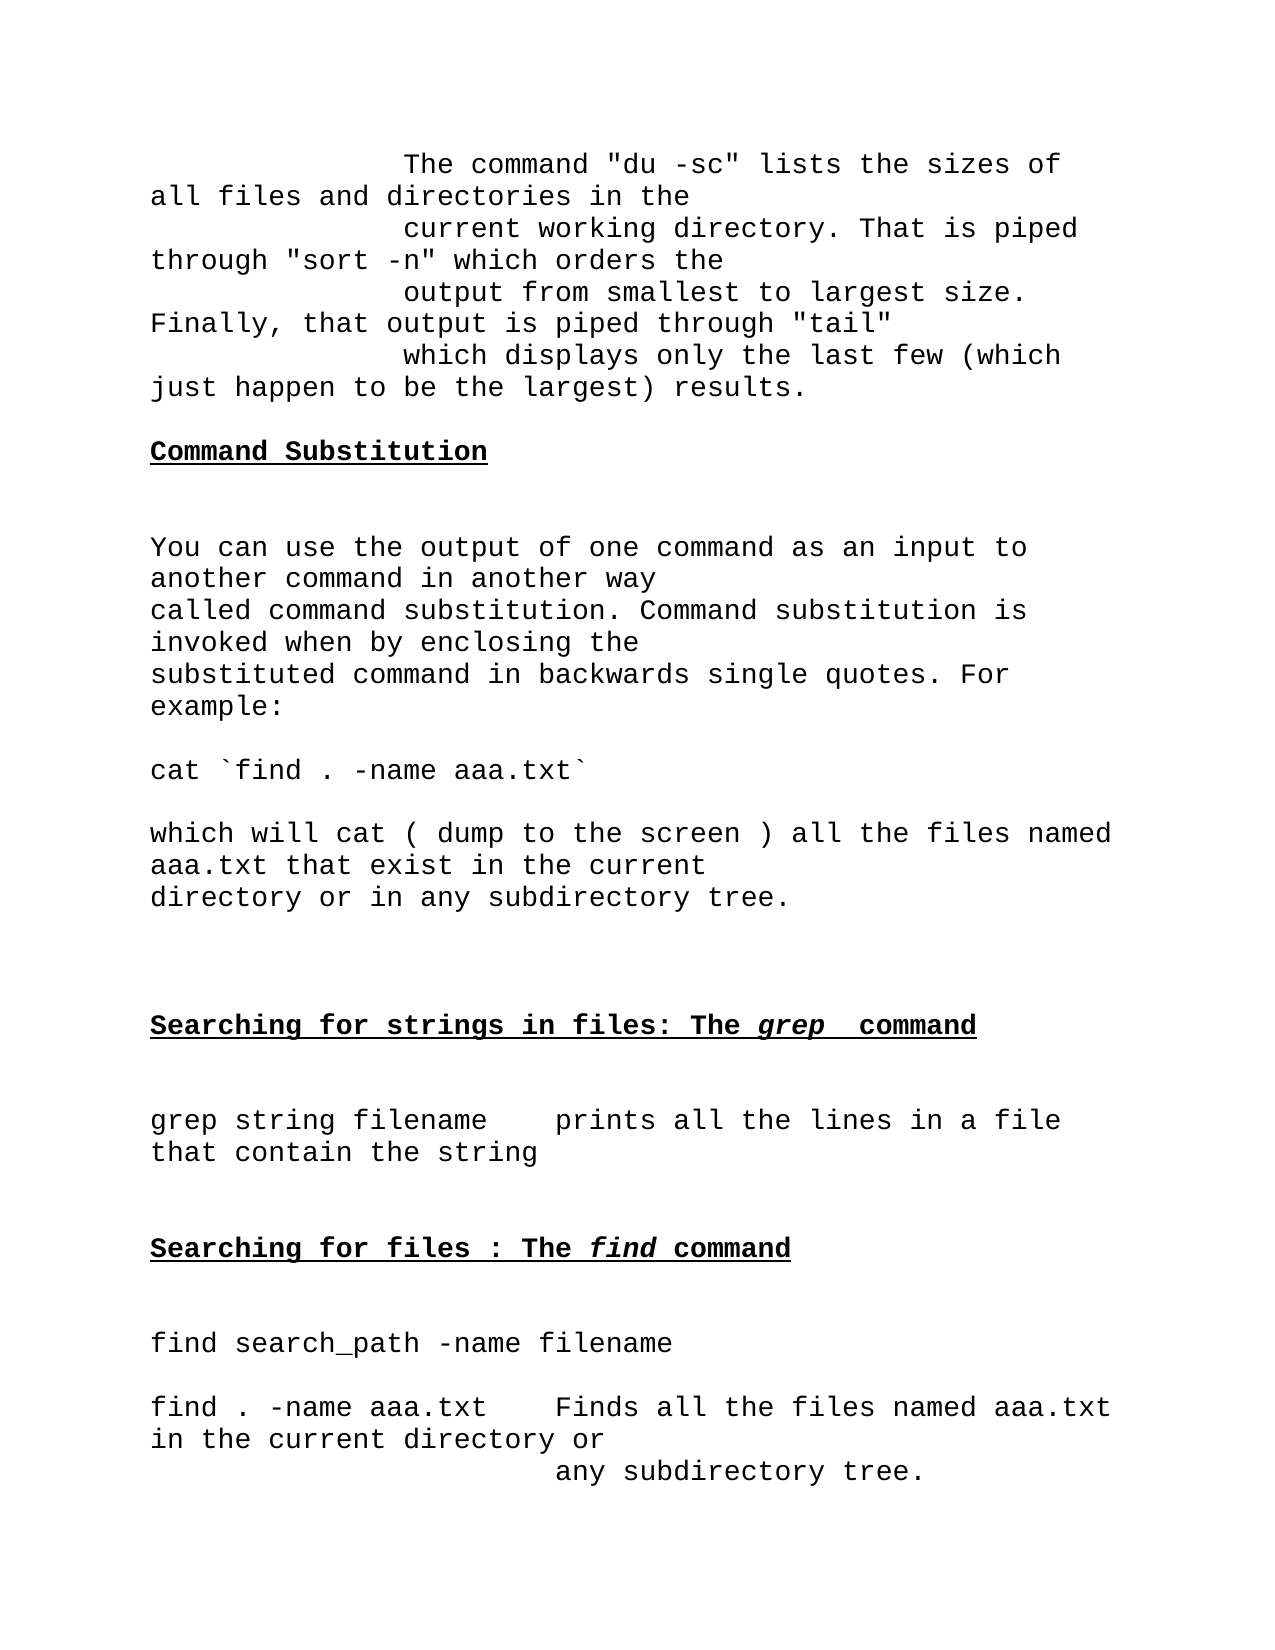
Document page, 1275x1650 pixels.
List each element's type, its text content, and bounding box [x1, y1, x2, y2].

text Searching for files : The find command [150, 1234, 1125, 1266]
text Searching for strings in files: The grep command [150, 1011, 1125, 1042]
text find . -name aaa.txt Finds all the files named aaa.txt in the current directory or [150, 1393, 1125, 1457]
text output from smallest to largest size. Finally, that output is piped through "tail" [150, 277, 1125, 341]
text which displays only the last few (which just happen to be the largest) results. [150, 341, 1125, 405]
text which will cat ( dump to the screen ) all the files named aaa.txt that exist in the current [150, 819, 1125, 883]
text any subdirectory tree. [150, 1457, 1125, 1489]
text substituted command in backwards single quotes. For example: [150, 660, 1125, 724]
text You can use the output of one command as an input to another command in another way [150, 532, 1125, 596]
text grep string filename prints all the lines in a file that contain the string [150, 1106, 1125, 1170]
text The command "du -sc" lists the sizes of all files and directories in the [150, 150, 1125, 214]
text directory or in any subdirectory tree. [150, 883, 1125, 915]
text cat `find . -name aaa.txt` [150, 756, 1125, 787]
text Command Substitution [150, 437, 1125, 469]
text called command substitution. Command substitution is invoked when by enclosing the [150, 596, 1125, 660]
text current working directory. That is piped through "sort -n" which orders the [150, 214, 1125, 277]
text find search_path -name filename [150, 1329, 1125, 1361]
